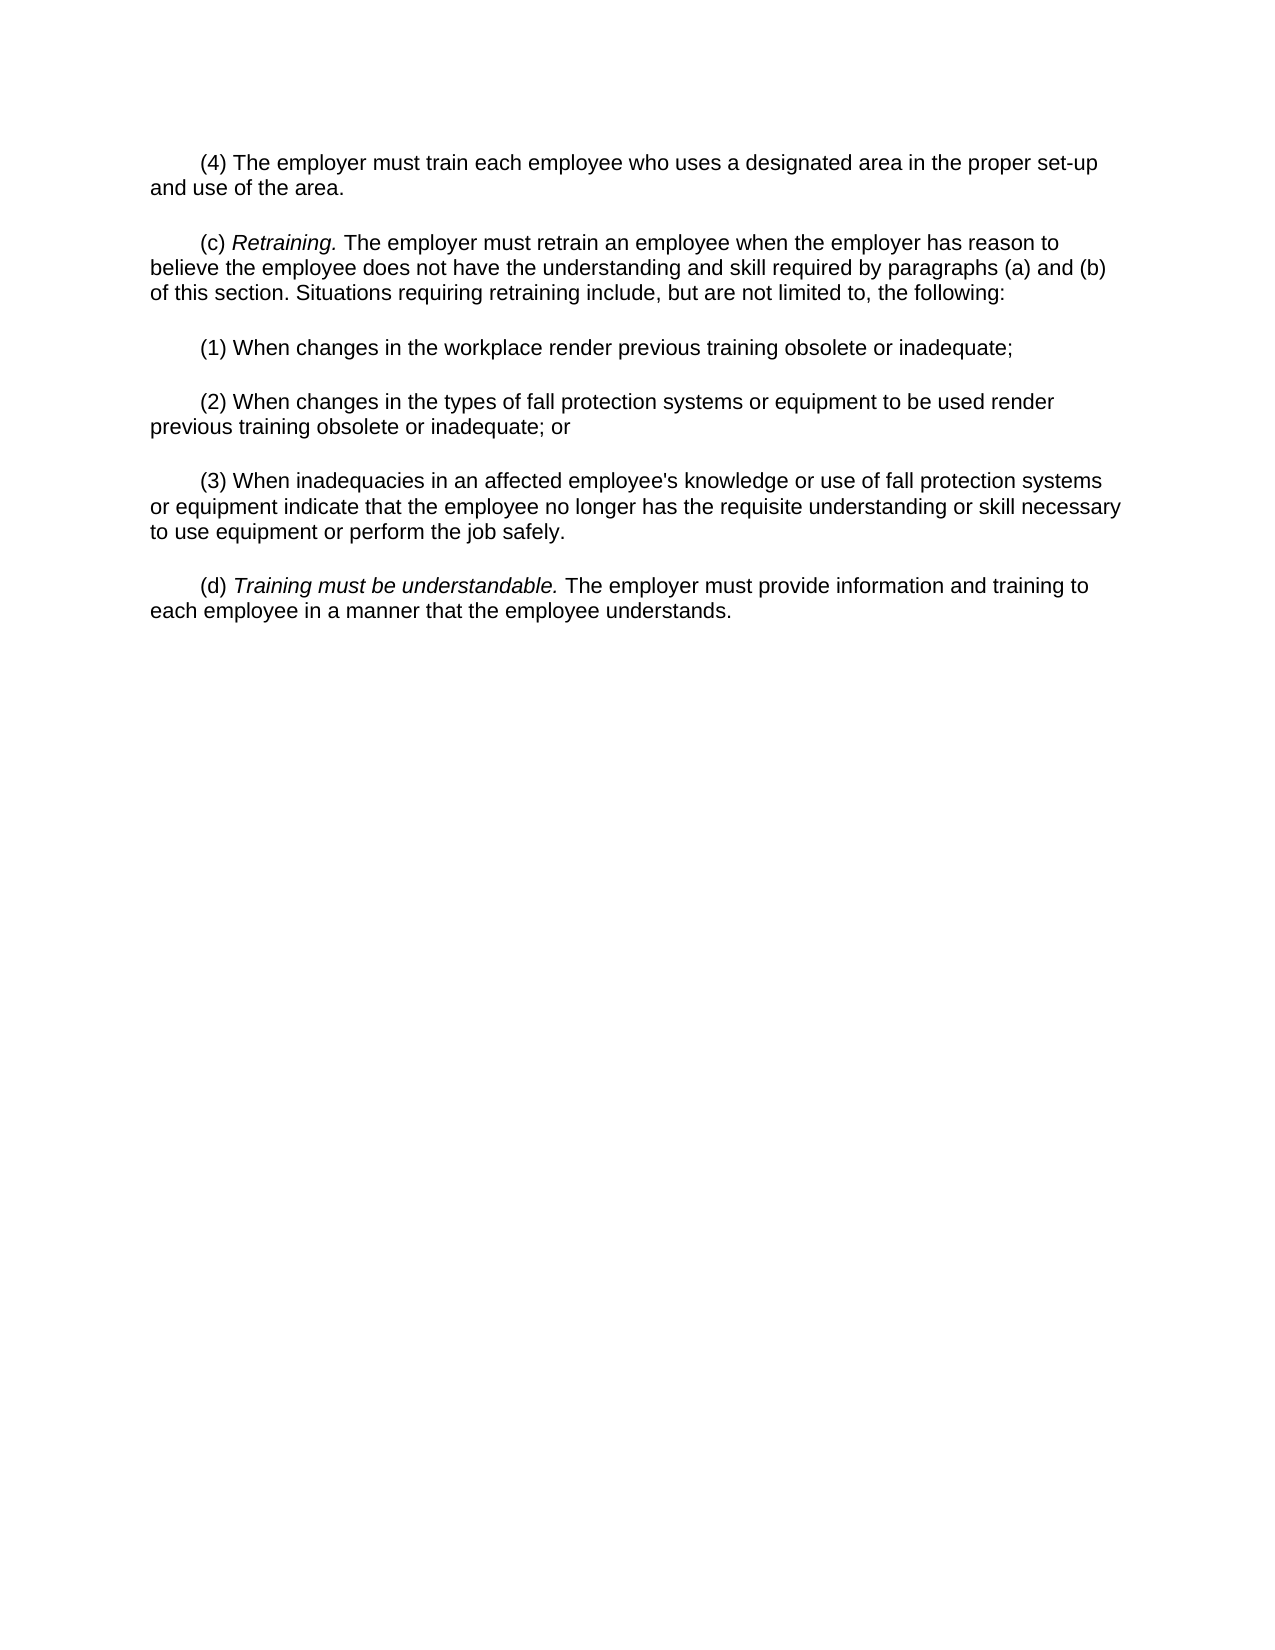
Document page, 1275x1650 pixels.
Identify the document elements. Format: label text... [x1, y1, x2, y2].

text (d) Training must be understandable. The employer must provide information and training to each employee in a manner that the employee understands. [150, 573, 1125, 623]
text (c) Retraining. The employer must retrain an employee when the employer has reason to believe the employee does not have the understanding and skill required by paragraphs (a) and (b) of this section. Situations requiring retraining include, but are not limited to, the following: [150, 229, 1125, 305]
text (1) When changes in the workplace render previous training obsolete or inadequate; [150, 334, 1125, 359]
text (3) When inadequacies in an affected employee's knowledge or use of fall protection systems or equipment indicate that the employee no longer has the requisite understanding or skill necessary to use equipment or perform the job safely. [150, 468, 1125, 544]
text (4) The employer must train each employee who uses a designated area in the proper set-up and use of the area. [150, 150, 1125, 200]
text (2) When changes in the types of fall protection systems or equipment to be used render previous training obsolete or inadequate; or [150, 389, 1125, 439]
